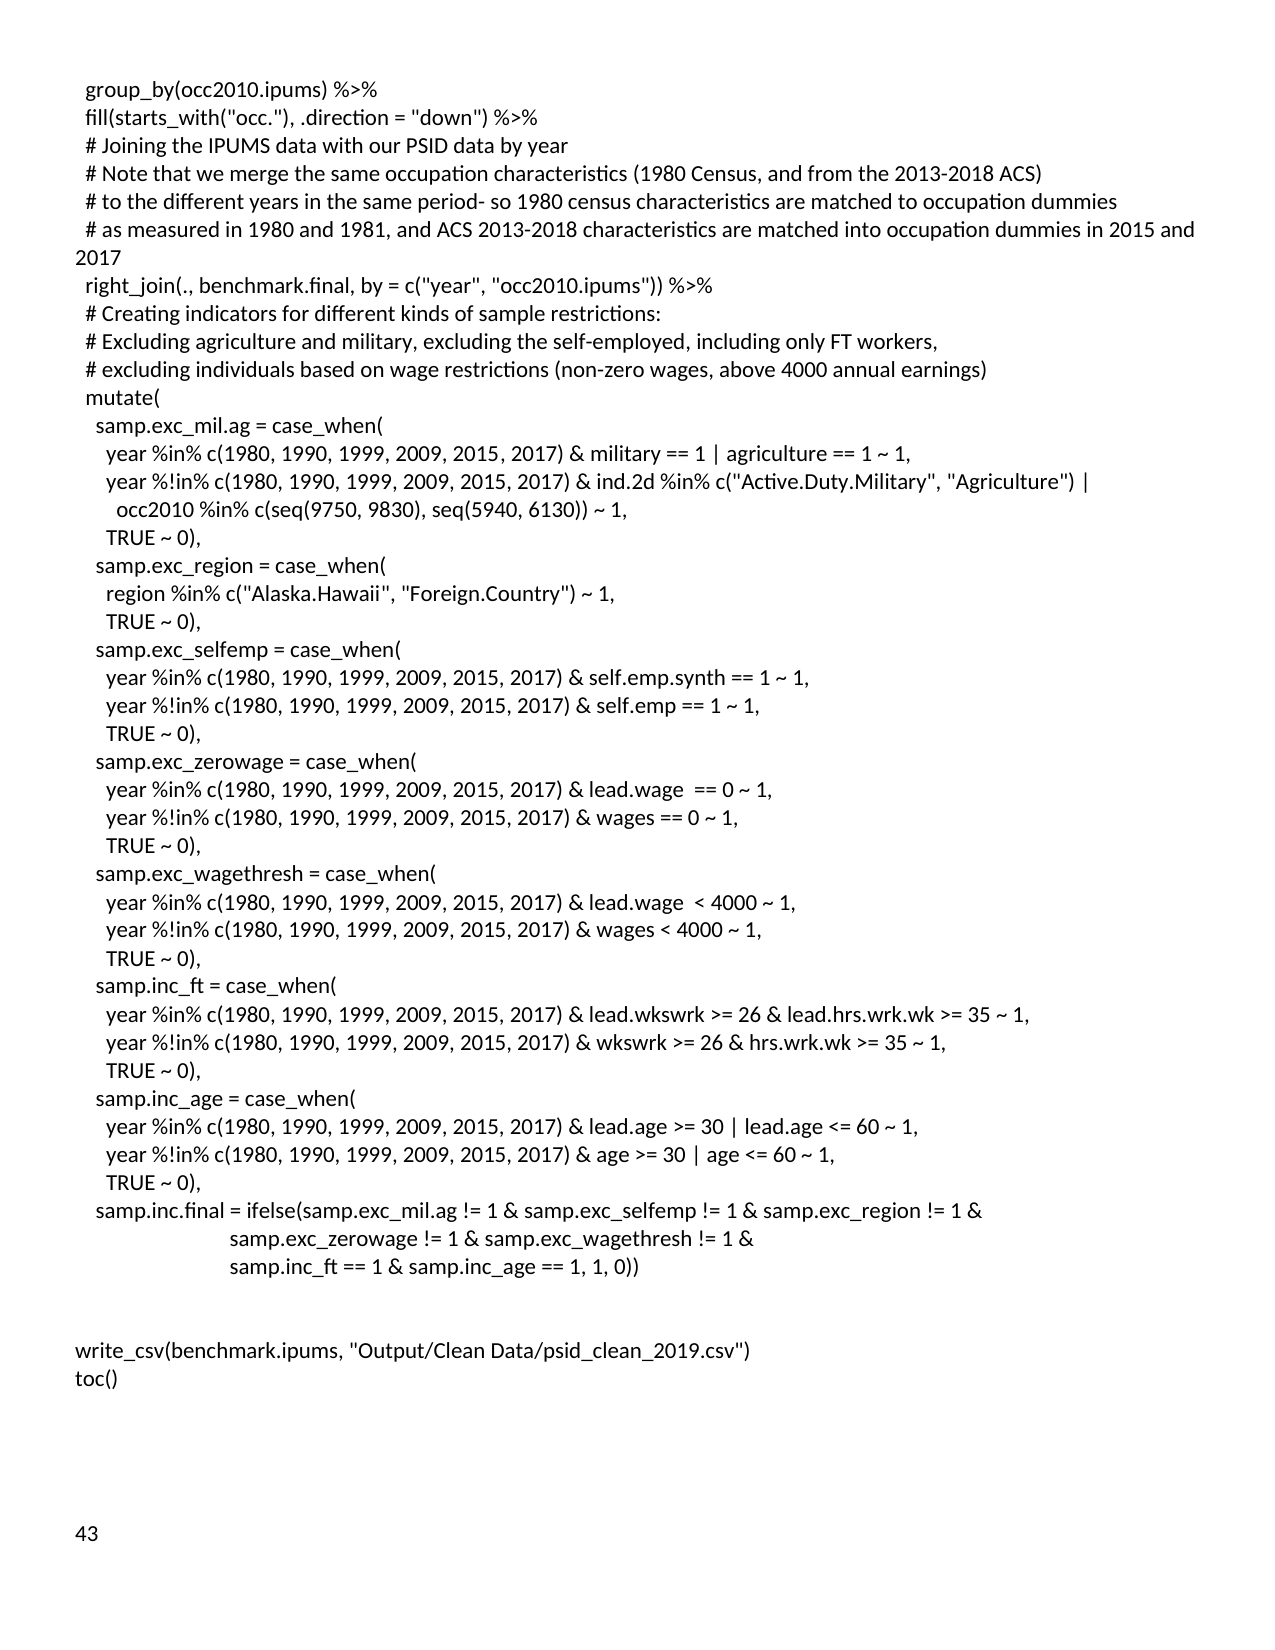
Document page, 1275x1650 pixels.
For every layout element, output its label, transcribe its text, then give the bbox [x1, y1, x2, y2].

text right_join(., benchmark.final, by = c("year", "occ2010.ipums")) %>% [75, 271, 1200, 299]
text TRUE ~ 0), [75, 719, 1200, 747]
text samp.inc_ft = case_when( [75, 972, 1200, 1000]
text # as measured in 1980 and 1981, and ACS 2013-2018 characteristics are matched into occupation dummies in 2015 and 2017 [75, 215, 1200, 271]
text samp.inc.final = ifelse(samp.exc_mil.ag != 1 & samp.exc_selfemp != 1 & samp.exc_region != 1 & [75, 1196, 1200, 1224]
text samp.exc_selfemp = case_when( [75, 635, 1200, 663]
text samp.exc_mil.ag = case_when( [75, 411, 1200, 439]
text # excluding individuals based on wage restrictions (non-zero wages, above 4000 annual earnings) [75, 355, 1200, 383]
text samp.exc_region = case_when( [75, 551, 1200, 579]
text fill(starts_with("occ."), .direction = "down") %>% [75, 103, 1200, 131]
text samp.inc_ft == 1 & samp.inc_age == 1, 1, 0)) [75, 1252, 1200, 1280]
text samp.exc_zerowage != 1 & samp.exc_wagethresh != 1 & [75, 1224, 1200, 1252]
text # Note that we merge the same occupation characteristics (1980 Census, and from the 2013-2018 ACS) [75, 159, 1200, 187]
text year %in% c(1980, 1990, 1999, 2009, 2015, 2017) & lead.wage < 4000 ~ 1, [75, 888, 1200, 916]
text year %in% c(1980, 1990, 1999, 2009, 2015, 2017) & lead.wage == 0 ~ 1, [75, 776, 1200, 803]
text # to the different years in the same period- so 1980 census characteristics are matched to occupation dummies [75, 187, 1200, 215]
text write_csv(benchmark.ipums, "Output/Clean Data/psid_clean_2019.csv") [75, 1336, 1200, 1364]
text group_by(occ2010.ipums) %>% [75, 75, 1200, 103]
text occ2010 %in% c(seq(9750, 9830), seq(5940, 6130)) ~ 1, [75, 495, 1200, 523]
text TRUE ~ 0), [75, 523, 1200, 551]
text year %!in% c(1980, 1990, 1999, 2009, 2015, 2017) & ind.2d %in% c("Active.Duty.Military", "Agriculture") | [75, 467, 1200, 495]
text year %!in% c(1980, 1990, 1999, 2009, 2015, 2017) & wages < 4000 ~ 1, [75, 916, 1200, 944]
text year %!in% c(1980, 1990, 1999, 2009, 2015, 2017) & age >= 30 | age <= 60 ~ 1, [75, 1140, 1200, 1168]
text # Joining the IPUMS data with our PSID data by year [75, 131, 1200, 159]
text year %!in% c(1980, 1990, 1999, 2009, 2015, 2017) & self.emp == 1 ~ 1, [75, 691, 1200, 719]
text region %in% c("Alaska.Hawaii", "Foreign.Country") ~ 1, [75, 579, 1200, 607]
text samp.exc_wagethresh = case_when( [75, 859, 1200, 888]
text # Creating indicators for different kinds of sample restrictions: [75, 299, 1200, 327]
text year %!in% c(1980, 1990, 1999, 2009, 2015, 2017) & wkswrk >= 26 & hrs.wrk.wk >= 35 ~ 1, [75, 1028, 1200, 1056]
text samp.inc_age = case_when( [75, 1084, 1200, 1112]
text mutate( [75, 383, 1200, 411]
text # Excluding agriculture and military, excluding the self-employed, including only FT workers, [75, 327, 1200, 355]
text samp.exc_zerowage = case_when( [75, 747, 1200, 776]
text TRUE ~ 0), [75, 944, 1200, 972]
text TRUE ~ 0), [75, 607, 1200, 635]
text year %in% c(1980, 1990, 1999, 2009, 2015, 2017) & military == 1 | agriculture == 1 ~ 1, [75, 439, 1200, 467]
text year %in% c(1980, 1990, 1999, 2009, 2015, 2017) & lead.age >= 30 | lead.age <= 60 ~ 1, [75, 1112, 1200, 1140]
text TRUE ~ 0), [75, 832, 1200, 859]
text year %!in% c(1980, 1990, 1999, 2009, 2015, 2017) & wages == 0 ~ 1, [75, 803, 1200, 832]
text TRUE ~ 0), [75, 1056, 1200, 1084]
text TRUE ~ 0), [75, 1168, 1200, 1196]
text year %in% c(1980, 1990, 1999, 2009, 2015, 2017) & self.emp.synth == 1 ~ 1, [75, 663, 1200, 691]
text toc() [75, 1364, 1200, 1392]
text year %in% c(1980, 1990, 1999, 2009, 2015, 2017) & lead.wkswrk >= 26 & lead.hrs.wrk.wk >= 35 ~ 1, [75, 1000, 1200, 1028]
